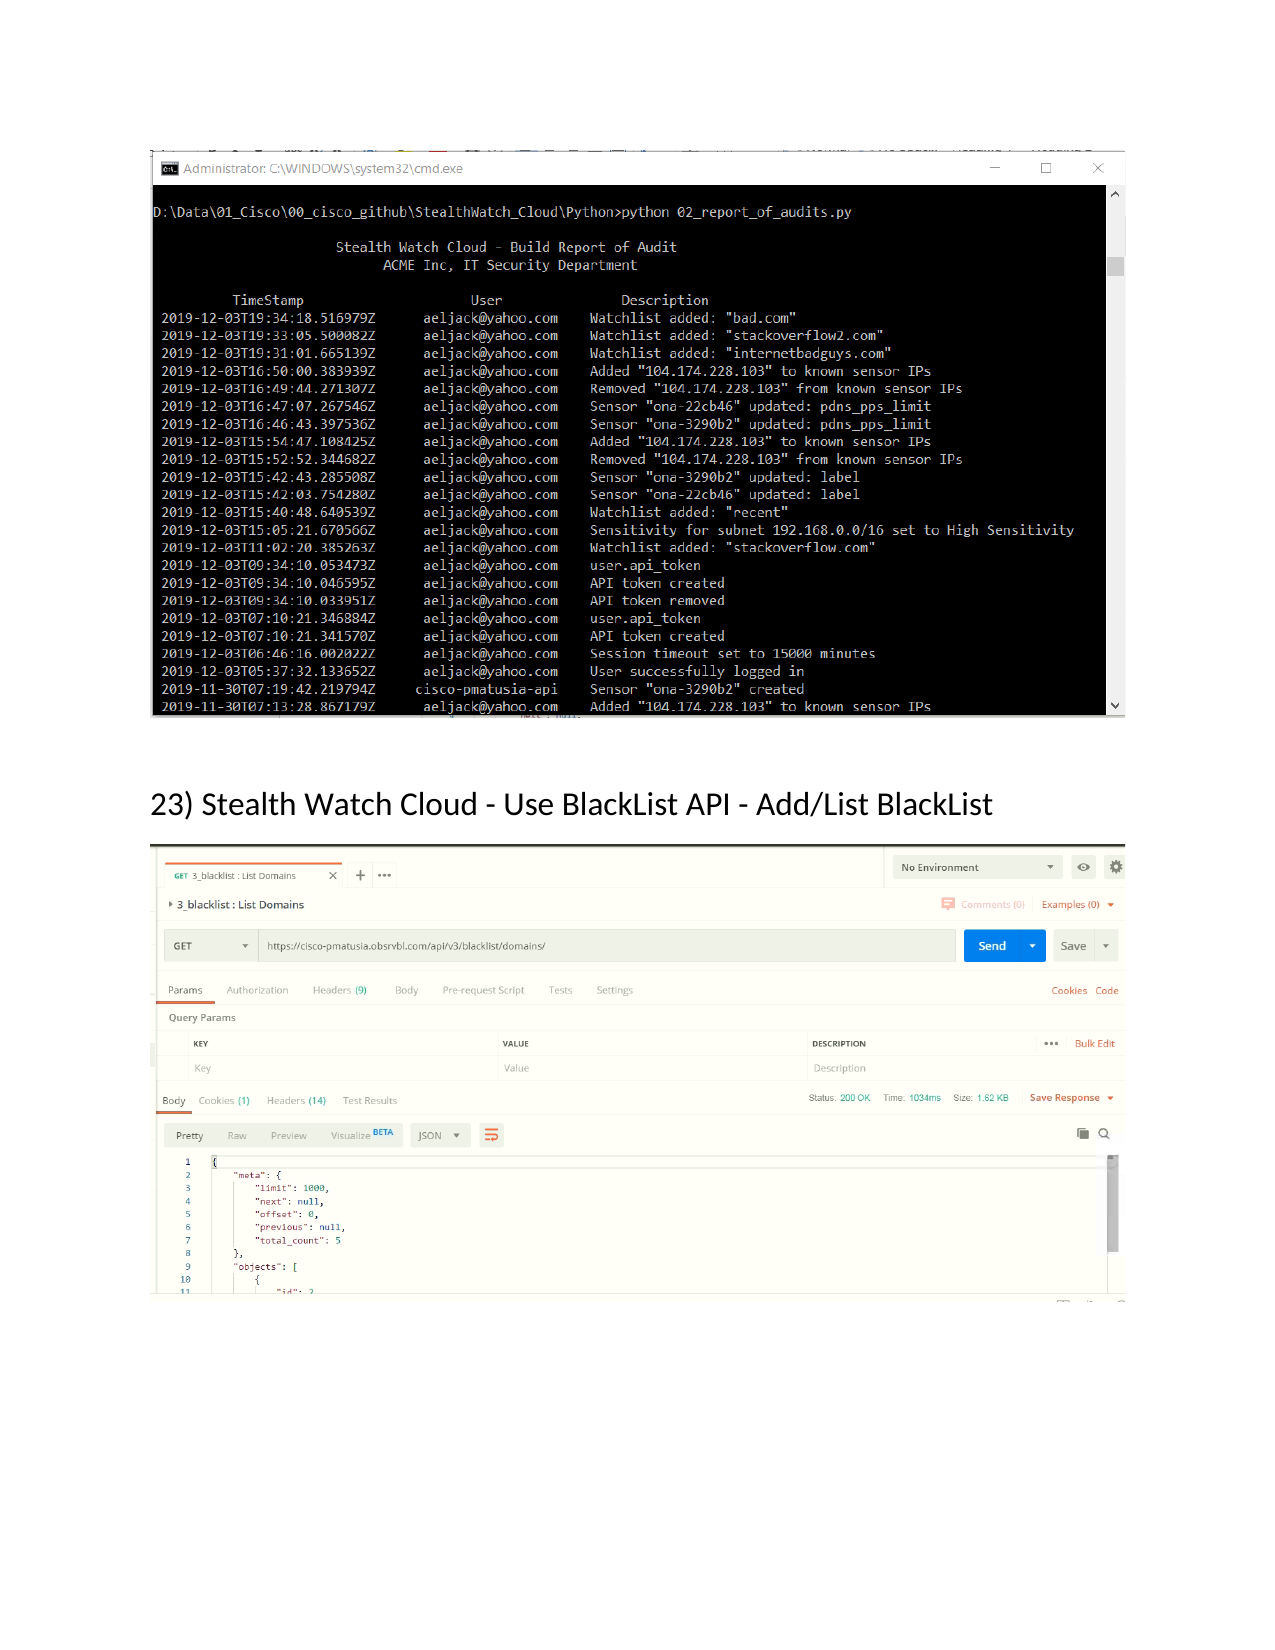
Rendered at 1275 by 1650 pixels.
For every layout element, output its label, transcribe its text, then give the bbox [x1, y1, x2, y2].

picture [150, 150, 1125, 718]
picture [150, 844, 1125, 1302]
text 23) Stealth Watch Cloud - Use BlackList API - Add/List BlackList [150, 783, 1125, 824]
